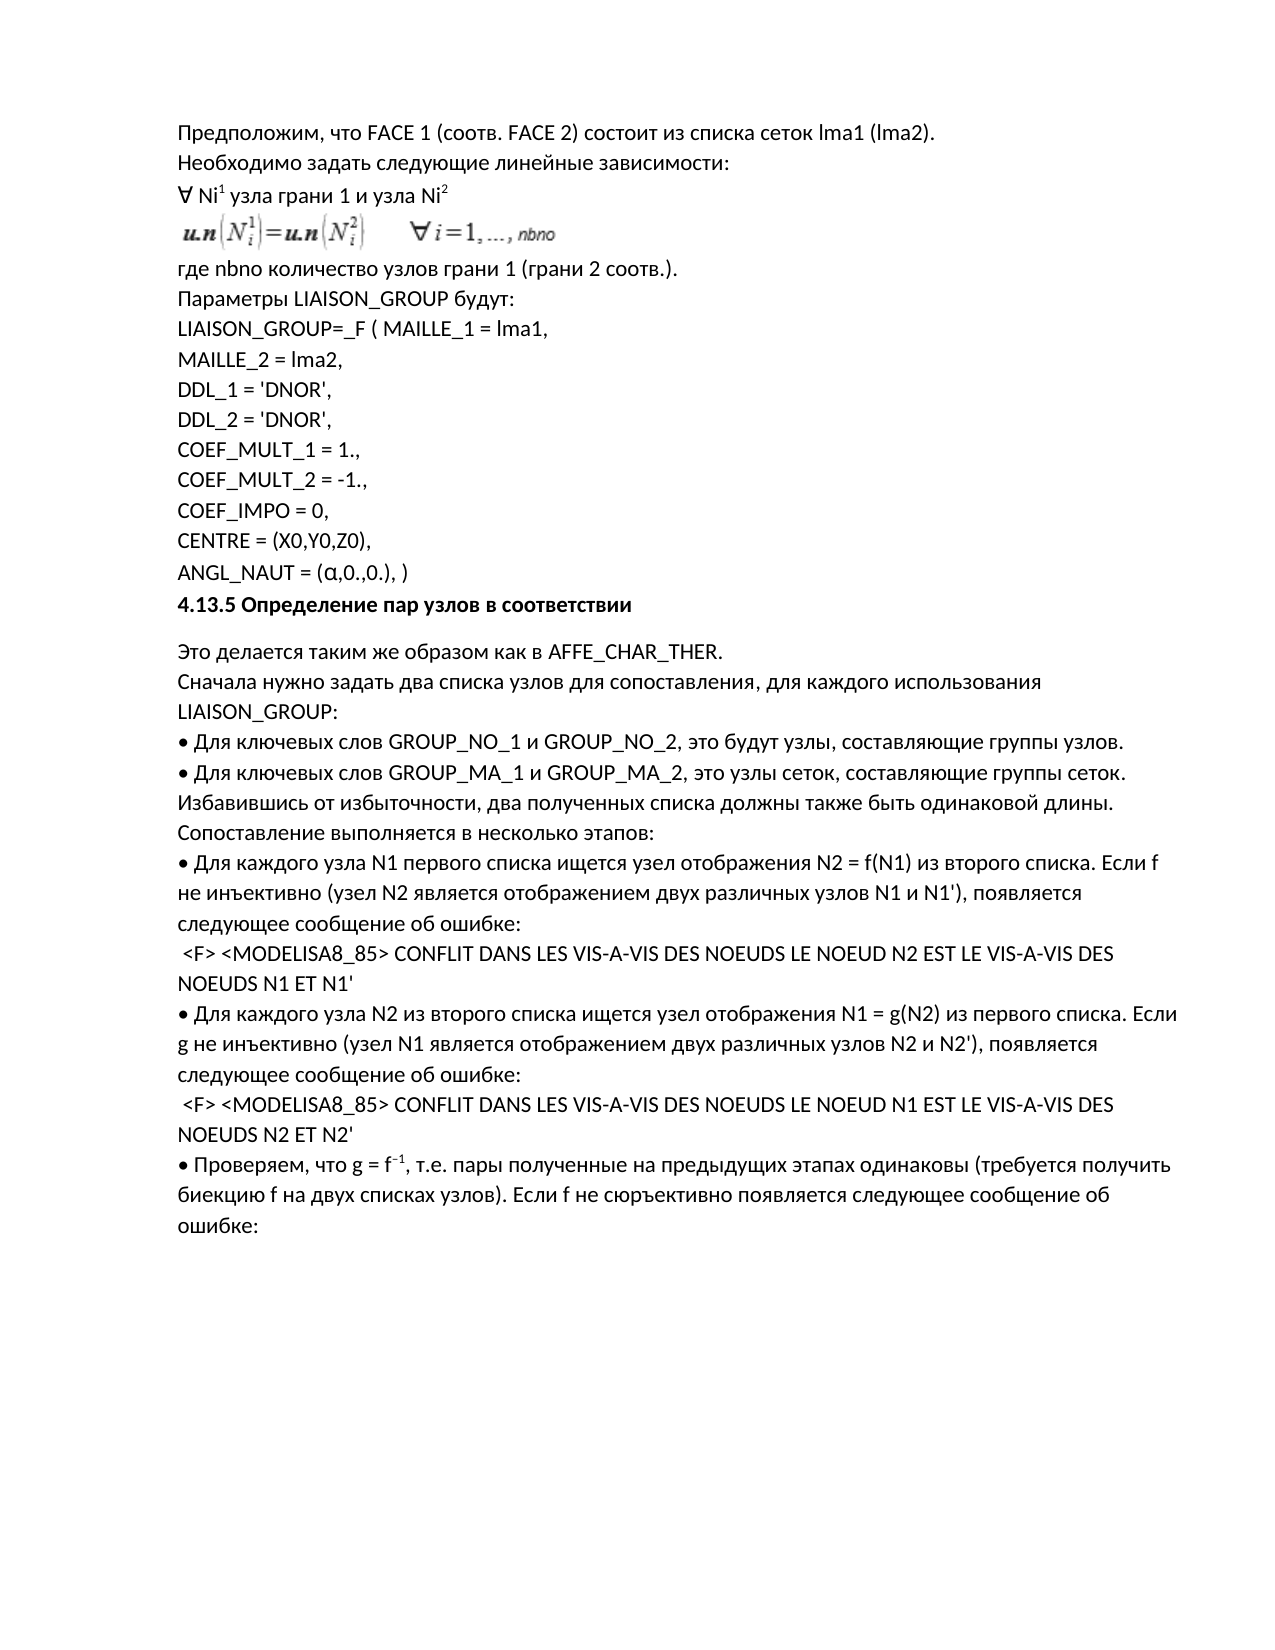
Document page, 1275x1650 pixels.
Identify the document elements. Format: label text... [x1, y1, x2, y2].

text 4.13.5 Определение пар узлов в соответствии [177, 590, 1186, 618]
text ∀ Ni1 узла грани 1 и узла Ni2 [177, 178, 1186, 210]
text <F> <MODELISA8_85> CONFLIT DANS LES VIS-A-VIS DES NOEUDS LE NOEUD N2 EST LE VIS-A-VIS DES NOEUDS N1 ET N1' [177, 939, 1186, 997]
text Параметры LIAISON_GROUP будут: [177, 284, 1186, 312]
text • Для ключевых слов GROUP_MA_1 и GROUP_MA_2, это узлы сеток, составляющие группы сеток. [177, 758, 1186, 786]
text • Для каждого узла N1 первого списка ищется узел отображения N2 = f(N1) из второго списка. Если f не инъективно (узел N2 является отображением двух различных узлов N1 и N1'), появляется следующее сообщение об ошибке: [177, 848, 1186, 937]
text ANGL_NAUT = (α,0.,0.), ) [177, 556, 1186, 587]
text DDL_1 = 'DNOR', [177, 375, 1186, 403]
text COEF_MULT_2 = -1., [177, 466, 1186, 493]
text Сначала нужно задать два списка узлов для сопоставления, для каждого использования LIAISON_GROUP: [177, 667, 1186, 725]
text где nbno количество узлов грани 1 (грани 2 соотв.). [177, 254, 1186, 282]
text COEF_IMPO = 0, [177, 496, 1186, 524]
text <F> <MODELISA8_85> CONFLIT DANS LES VIS-A-VIS DES NOEUDS LE NOEUD N1 EST LE VIS-A-VIS DES NOEUDS N2 ET N2' [177, 1090, 1186, 1148]
text • Для каждого узла N2 из второго списка ищется узел отображения N1 = g(N2) из первого списка. Если g не инъективно (узел N1 является отображением двух различных узлов N2 и N2'), появляется следующее сообщение об ошибке: [177, 999, 1186, 1088]
text Необходимо задать следующие линейные зависимости: [177, 148, 1186, 176]
text Избавившись от избыточности, два полученных списка должны также быть одинаковой длины. Сопоставление выполняется в несколько этапов: [177, 788, 1186, 846]
text DDL_2 = 'DNOR', [177, 405, 1186, 433]
text Это делается таким же образом как в AFFE_CHAR_THER. [177, 637, 1186, 665]
text Предположим, что FACE 1 (соотв. FACE 2) состоит из списка сеток lma1 (lma2). [177, 118, 1186, 146]
text COEF_MULT_1 = 1., [177, 435, 1186, 463]
text LIAISON_GROUP=_F ( MAILLE_1 = lma1, [177, 314, 1186, 342]
text MAILLE_2 = lma2, [177, 345, 1186, 373]
picture [177, 212, 570, 252]
text • Для ключевых слов GROUP_NO_1 и GROUP_NO_2, это будут узлы, составляющие группы узлов. [177, 727, 1186, 755]
text CENTRE = (X0,Y0,Z0), [177, 526, 1186, 554]
text • Проверяем, что g = f–1, т.е. пары полученные на предыдущих этапах одинаковы (требуется получить биекцию f на двух списках узлов). Если f не сюръективно появляется следующее сообщение об ошибке: [177, 1150, 1186, 1239]
